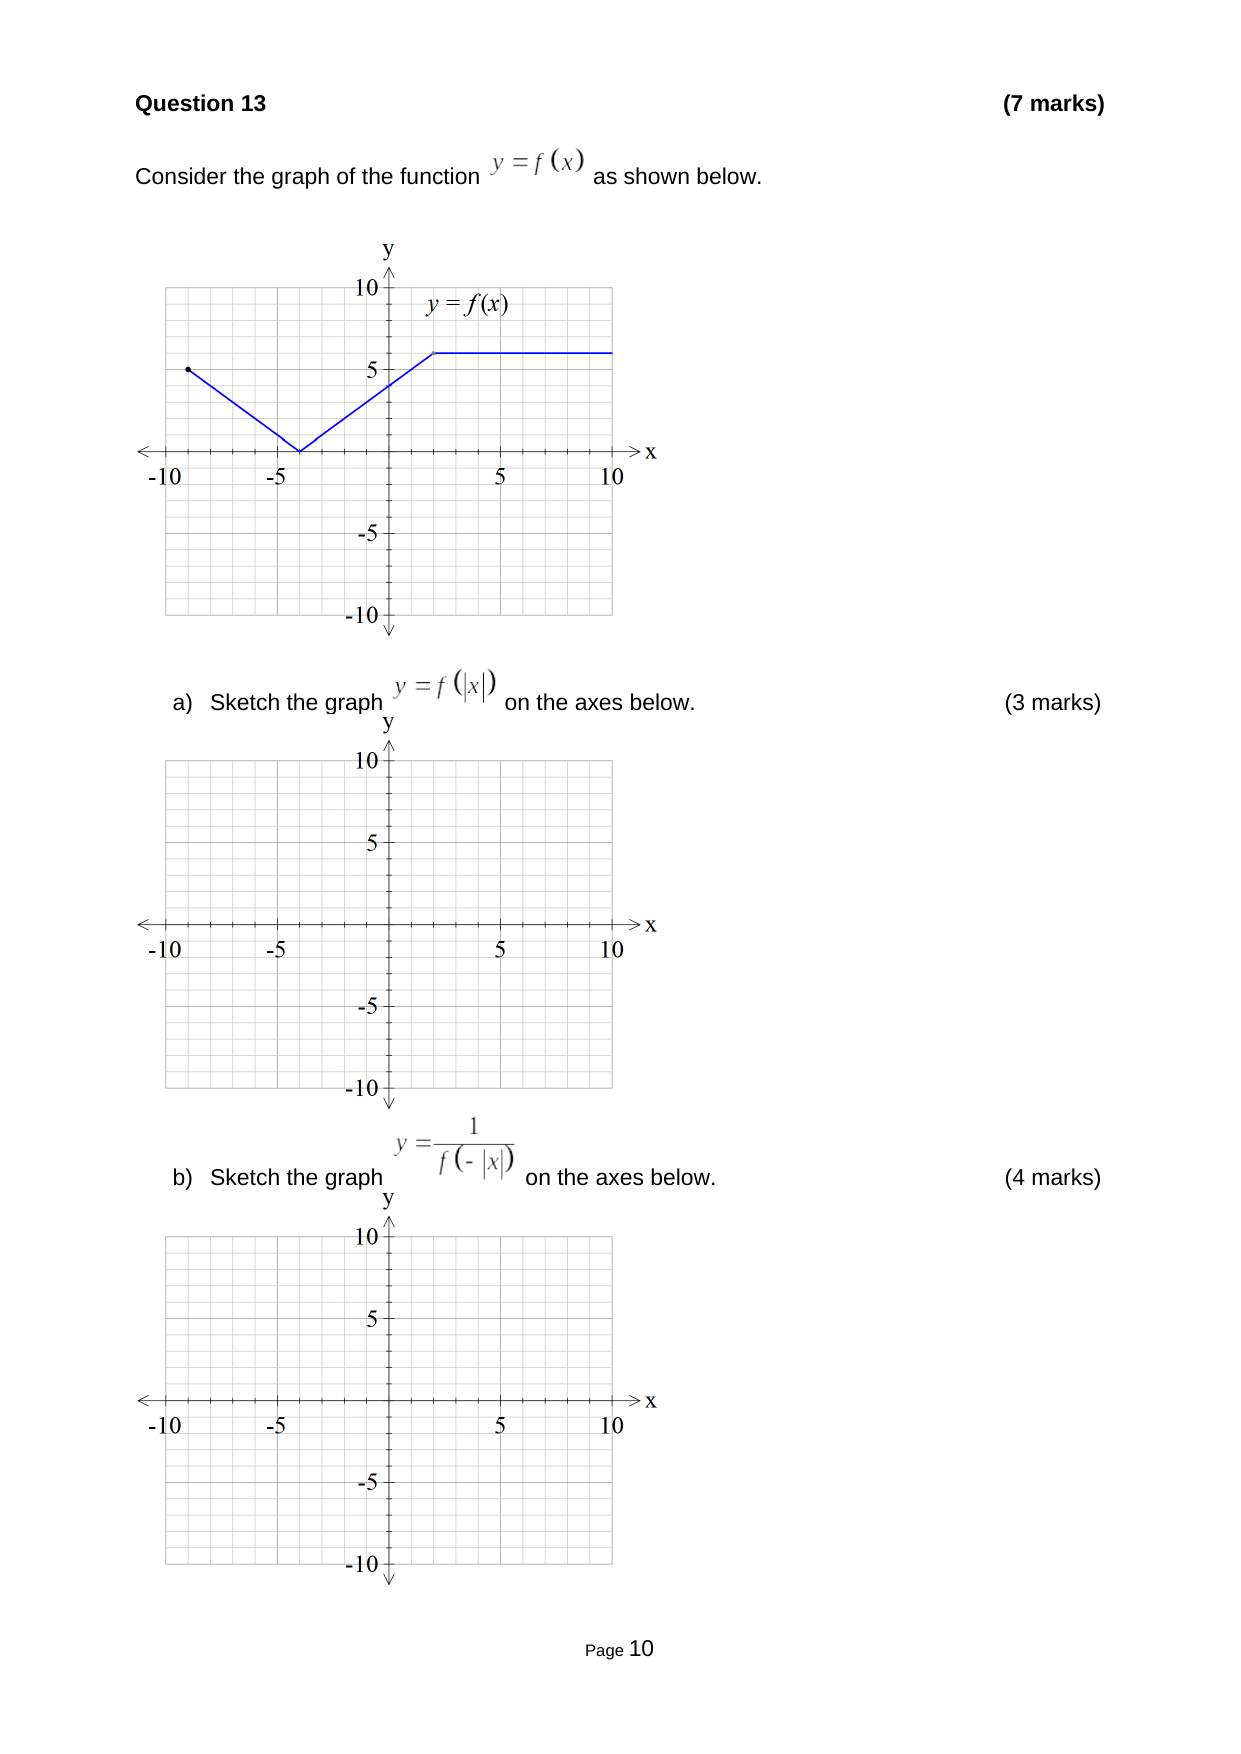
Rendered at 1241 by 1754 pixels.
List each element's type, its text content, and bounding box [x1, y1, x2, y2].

text Question 13 (7 marks) [135, 90, 1105, 116]
list Sketch the graph on the axes below. (3 marks) [172, 664, 1105, 715]
picture [135, 714, 659, 1111]
text Consider the graph of the function as shown below. [135, 143, 1105, 189]
list Sketch the graph on the axes below. (4 marks) [172, 1111, 1105, 1191]
picture [135, 241, 659, 638]
picture [135, 1190, 659, 1587]
